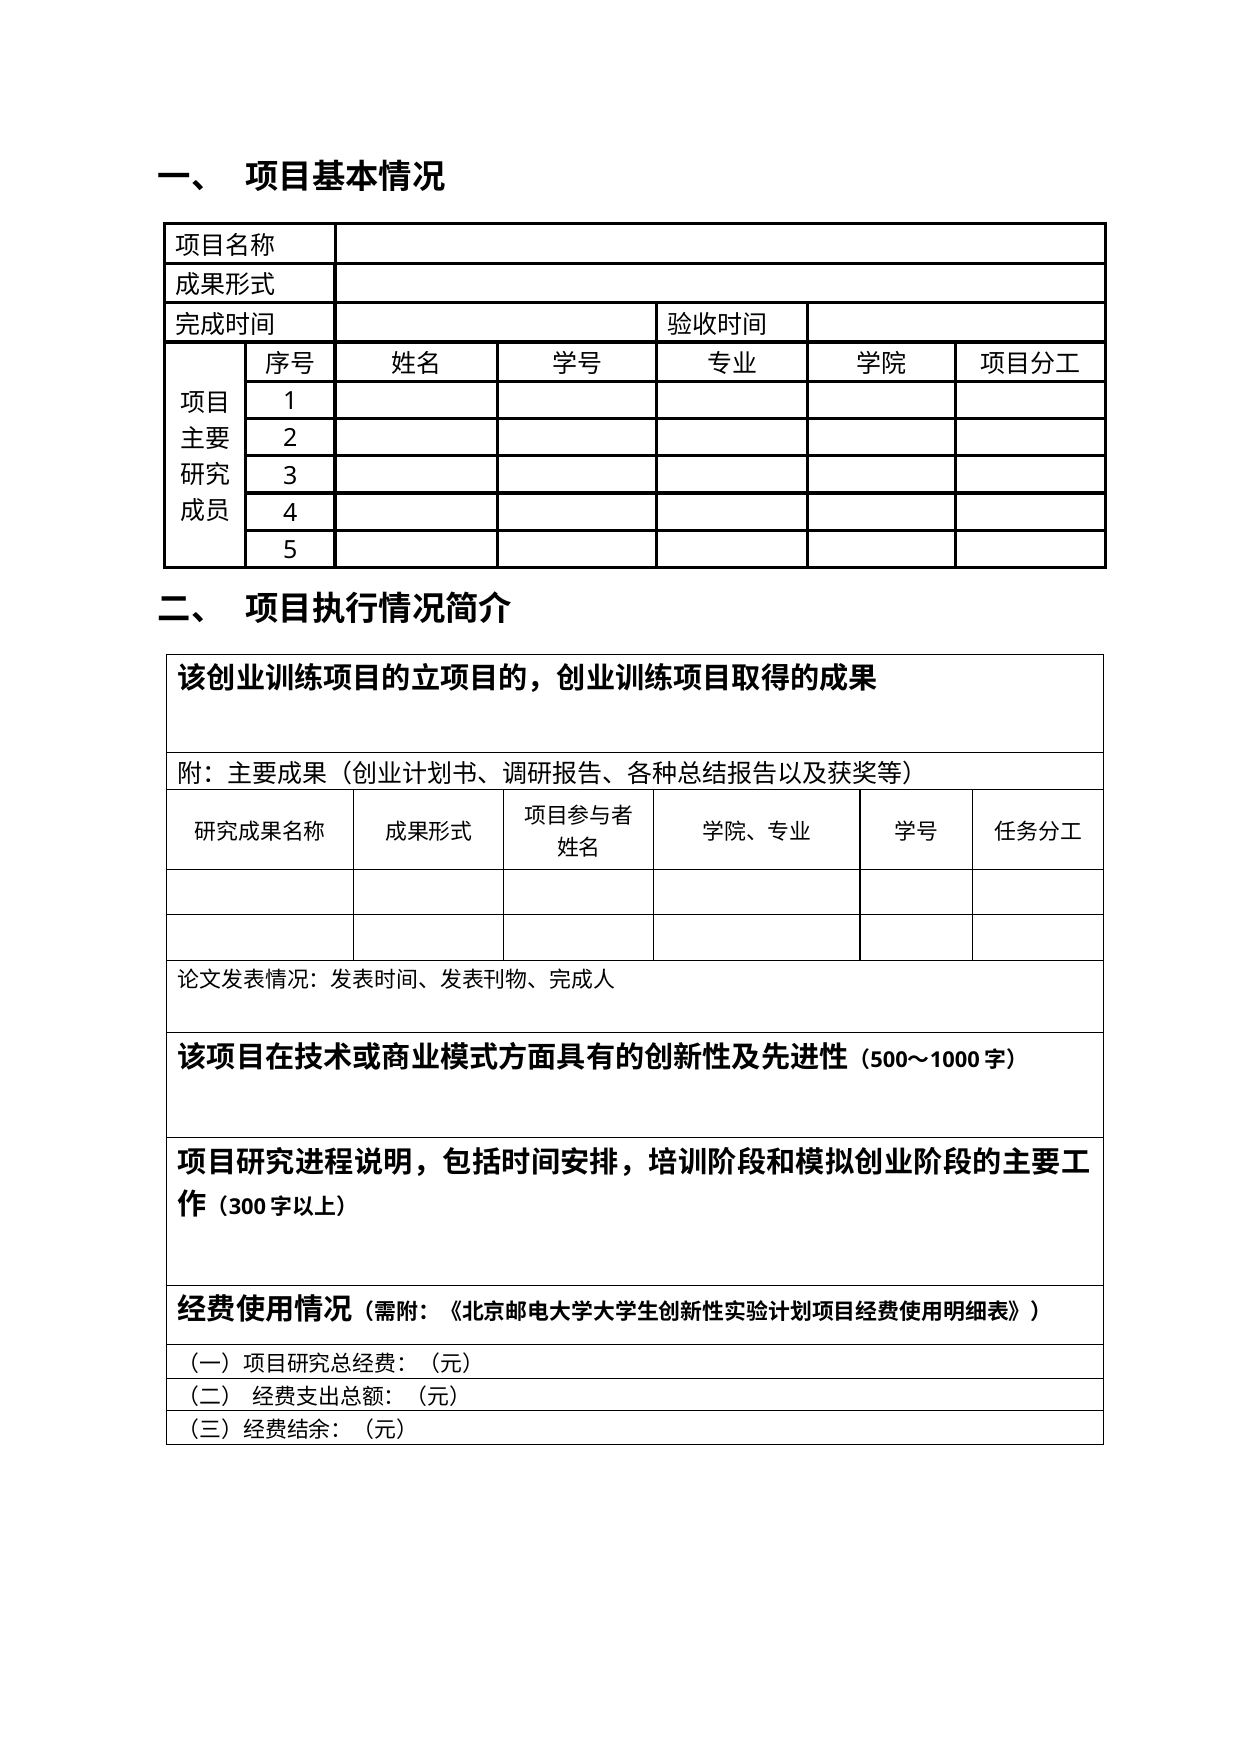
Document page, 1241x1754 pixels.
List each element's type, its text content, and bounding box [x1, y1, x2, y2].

table_cell 姓名 [337, 344, 496, 380]
list 项目执行情况简介 [158, 581, 1112, 629]
table_cell 成果形式 [354, 790, 503, 868]
table_cell [658, 532, 806, 566]
table_header 该创业训练项目的立项目的，创业训练项目取得的成果 [167, 655, 1103, 752]
table_cell [809, 457, 954, 491]
table_cell 1 [247, 383, 333, 417]
table_cell 项目研究进程说明，包括时间安排，培训阶段和模拟创业阶段的主要工作（300字以上） [167, 1138, 1103, 1284]
table_cell [504, 915, 653, 960]
table_cell 该项目在技术或商业模式方面具有的创新性及先进性（500～1000字） [167, 1033, 1103, 1137]
table_cell [337, 495, 496, 528]
table_cell [337, 532, 496, 566]
table_cell 项目主要研究成员 [166, 344, 244, 566]
table_cell 验收时间 [658, 304, 806, 340]
table_cell [973, 870, 1103, 913]
table_cell [499, 457, 655, 491]
table_cell [809, 420, 954, 454]
table_cell [957, 457, 1104, 491]
table_cell 成果形式 [166, 265, 333, 301]
table_cell [861, 915, 972, 960]
table_cell 项目参与者姓名 [504, 790, 653, 868]
table_cell 学号 [499, 344, 655, 380]
table_cell [337, 304, 655, 340]
table_header [337, 225, 1104, 262]
table_cell 专业 [658, 344, 806, 380]
table_cell 研究成果名称 [167, 790, 353, 868]
table_cell 序号 [247, 344, 333, 380]
table_cell 完成时间 [166, 304, 333, 340]
table_cell [499, 420, 655, 454]
table_cell 项目分工 [957, 344, 1104, 380]
table_cell [354, 915, 503, 960]
table_cell 2 [247, 420, 333, 454]
table_cell [167, 870, 353, 913]
table_cell [809, 495, 954, 528]
table_cell [337, 457, 496, 491]
table_header 项目名称 [166, 225, 334, 262]
table_cell 附：主要成果（创业计划书、调研报告、各种总结报告以及获奖等） [167, 753, 1103, 789]
table_cell [499, 383, 655, 417]
table_cell [809, 304, 1104, 340]
table_cell 论文发表情况：发表时间、发表刊物、完成人 [167, 961, 1103, 1032]
table_cell [354, 870, 503, 913]
table_cell [658, 457, 806, 491]
table_cell [809, 383, 954, 417]
table_cell [973, 915, 1103, 960]
list 项目基本情况 [158, 150, 1112, 198]
table_cell （一）项目研究总经费：（元） [167, 1345, 1103, 1378]
table_cell [957, 420, 1104, 454]
table_cell 学院、专业 [654, 790, 859, 868]
table_cell [654, 915, 859, 960]
table_cell [809, 532, 954, 566]
table_cell [504, 870, 653, 913]
table_cell 任务分工 [973, 790, 1103, 868]
table_cell [658, 383, 806, 417]
table_cell [658, 495, 806, 528]
table_cell [337, 420, 496, 454]
table_cell （三）经费结余：（元） [167, 1411, 1103, 1444]
table_cell [499, 495, 655, 528]
table_cell 学院 [809, 344, 954, 380]
table_cell [337, 265, 1104, 301]
table_cell [499, 532, 655, 566]
table_cell 经费支出总额：（元） [167, 1379, 1103, 1410]
table_cell 3 [247, 457, 333, 491]
table_cell [957, 495, 1104, 528]
table_cell [957, 532, 1104, 566]
table_cell [337, 383, 496, 417]
table_cell 经费使用情况（需附：《北京邮电大学大学生创新性实验计划项目经费使用明细表》） [167, 1286, 1103, 1344]
table_cell [167, 915, 353, 960]
table_cell 5 [247, 532, 333, 566]
table_cell 学号 [861, 790, 972, 868]
table_cell 4 [247, 495, 333, 528]
table_cell [654, 870, 859, 913]
table_cell [957, 383, 1104, 417]
table_cell [861, 870, 972, 913]
table_cell [658, 420, 806, 454]
